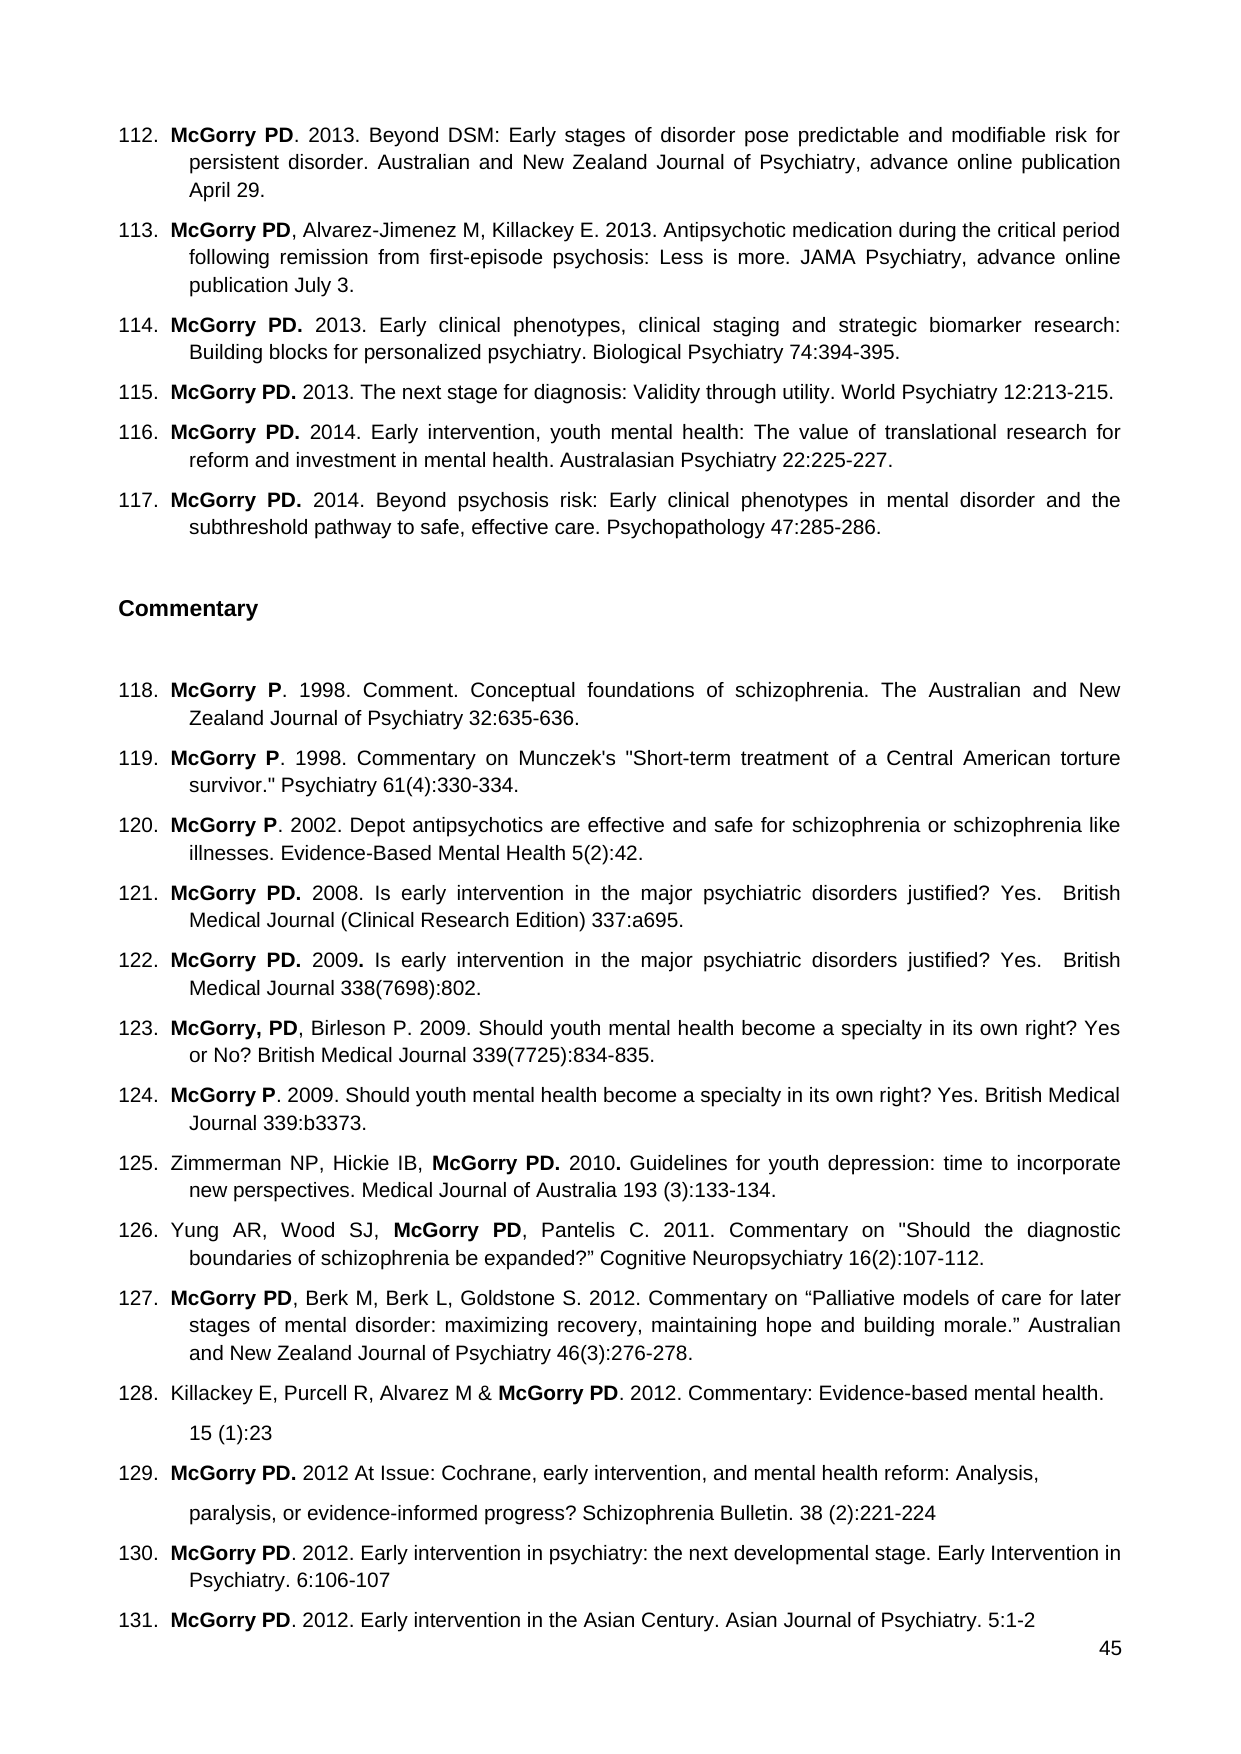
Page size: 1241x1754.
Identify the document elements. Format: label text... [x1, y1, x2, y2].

list McGorry PD. 2013. Beyond DSM: Early stages of disorder pose predictable and modifiable risk for persistent disorder. Australian and New Zealand Journal of Psychiatry, advance online publication April 29. [118, 123, 1122, 202]
list McGorry, PD, Birleson P. 2009. Should youth mental health become a specialty in its own right? Yes or No? British Medical Journal 339(7725):834-835. [118, 1015, 1122, 1067]
list McGorry P. 2002. Depot antipsychotics are effective and safe for schizophrenia or schizophrenia like illnesses. Evidence-Based Mental Health 5(2):42. [118, 813, 1122, 864]
list McGorry PD. 2012 At Issue: Cochrane, early intervention, and mental health reform: Analysis, [118, 1460, 1122, 1484]
list McGorry PD. 2014. Beyond psychosis risk: Early clinical phenotypes in mental disorder and the subthreshold pathway to safe, effective care. Psychopathology 47:285-286. [118, 488, 1122, 539]
list McGorry PD. 2008. Is early intervention in the major psychiatric disorders justified? Yes. British Medical Journal (Clinical Research Edition) 337:a695. [118, 880, 1122, 932]
list McGorry P. 1998. Commentary on Munczek's "Short-term treatment of a Central American torture survivor." Psychiatry 61(4):330-334. [118, 745, 1122, 797]
list Killackey E, Purcell R, Alvarez M & McGorry PD. 2012. Commentary: Evidence-based mental health. [118, 1380, 1122, 1404]
list McGorry P. 1998. Comment. Conceptual foundations of schizophrenia. The Australian and New Zealand Journal of Psychiatry 32:635-636. [118, 678, 1122, 729]
list McGorry PD. 2012. Early intervention in the Asian Century. Asian Journal of Psychiatry. 5:1-2 [118, 1608, 1122, 1632]
subtitle Commentary [118, 595, 1122, 622]
list McGorry PD. 2014. Early intervention, youth mental health: The value of translational research for reform and investment in mental health. Australasian Psychiatry 22:225-227. [118, 420, 1122, 472]
list Yung AR, Wood SJ, McGorry PD, Pantelis C. 2011. Commentary on "Should the diagnostic boundaries of schizophrenia be expanded?” Cognitive Neuropsychiatry 16(2):107-112. [118, 1218, 1122, 1269]
text paralysis, or evidence-informed progress? Schizophrenia Bulletin. 38 (2):221-224 [189, 1500, 1122, 1524]
list McGorry PD. 2009. Is early intervention in the major psychiatric disorders justified? Yes. British Medical Journal 338(7698):802. [118, 948, 1122, 999]
list McGorry PD, Berk M, Berk L, Goldstone S. 2012. Commentary on “Palliative models of care for later stages of mental disorder: maximizing recovery, maintaining hope and building morale.” Australian and New Zealand Journal of Psychiatry 46(3):276-278. [118, 1285, 1122, 1364]
list McGorry PD, Alvarez-Jimenez M, Killackey E. 2013. Antipsychotic medication during the critical period following remission from first-episode psychosis: Less is more. JAMA Psychiatry, advance online publication July 3. [118, 218, 1122, 297]
list McGorry P. 2009. Should youth mental health become a specialty in its own right? Yes. British Medical Journal 339:b3373. [118, 1083, 1122, 1134]
list McGorry PD. 2013. The next stage for diagnosis: Validity through utility. World Psychiatry 12:213-215. [118, 380, 1122, 404]
list Zimmerman NP, Hickie IB, McGorry PD. 2010. Guidelines for youth depression: time to incorporate new perspectives. Medical Journal of Australia 193 (3):133-134. [118, 1150, 1122, 1202]
text 15 (1):23 [189, 1420, 1122, 1444]
list McGorry PD. 2012. Early intervention in psychiatry: the next developmental stage. Early Intervention in Psychiatry. 6:106-107 [118, 1540, 1122, 1592]
list McGorry PD. 2013. Early clinical phenotypes, clinical staging and strategic biomarker research: Building blocks for personalized psychiatry. Biological Psychiatry 74:394-395. [118, 313, 1122, 364]
